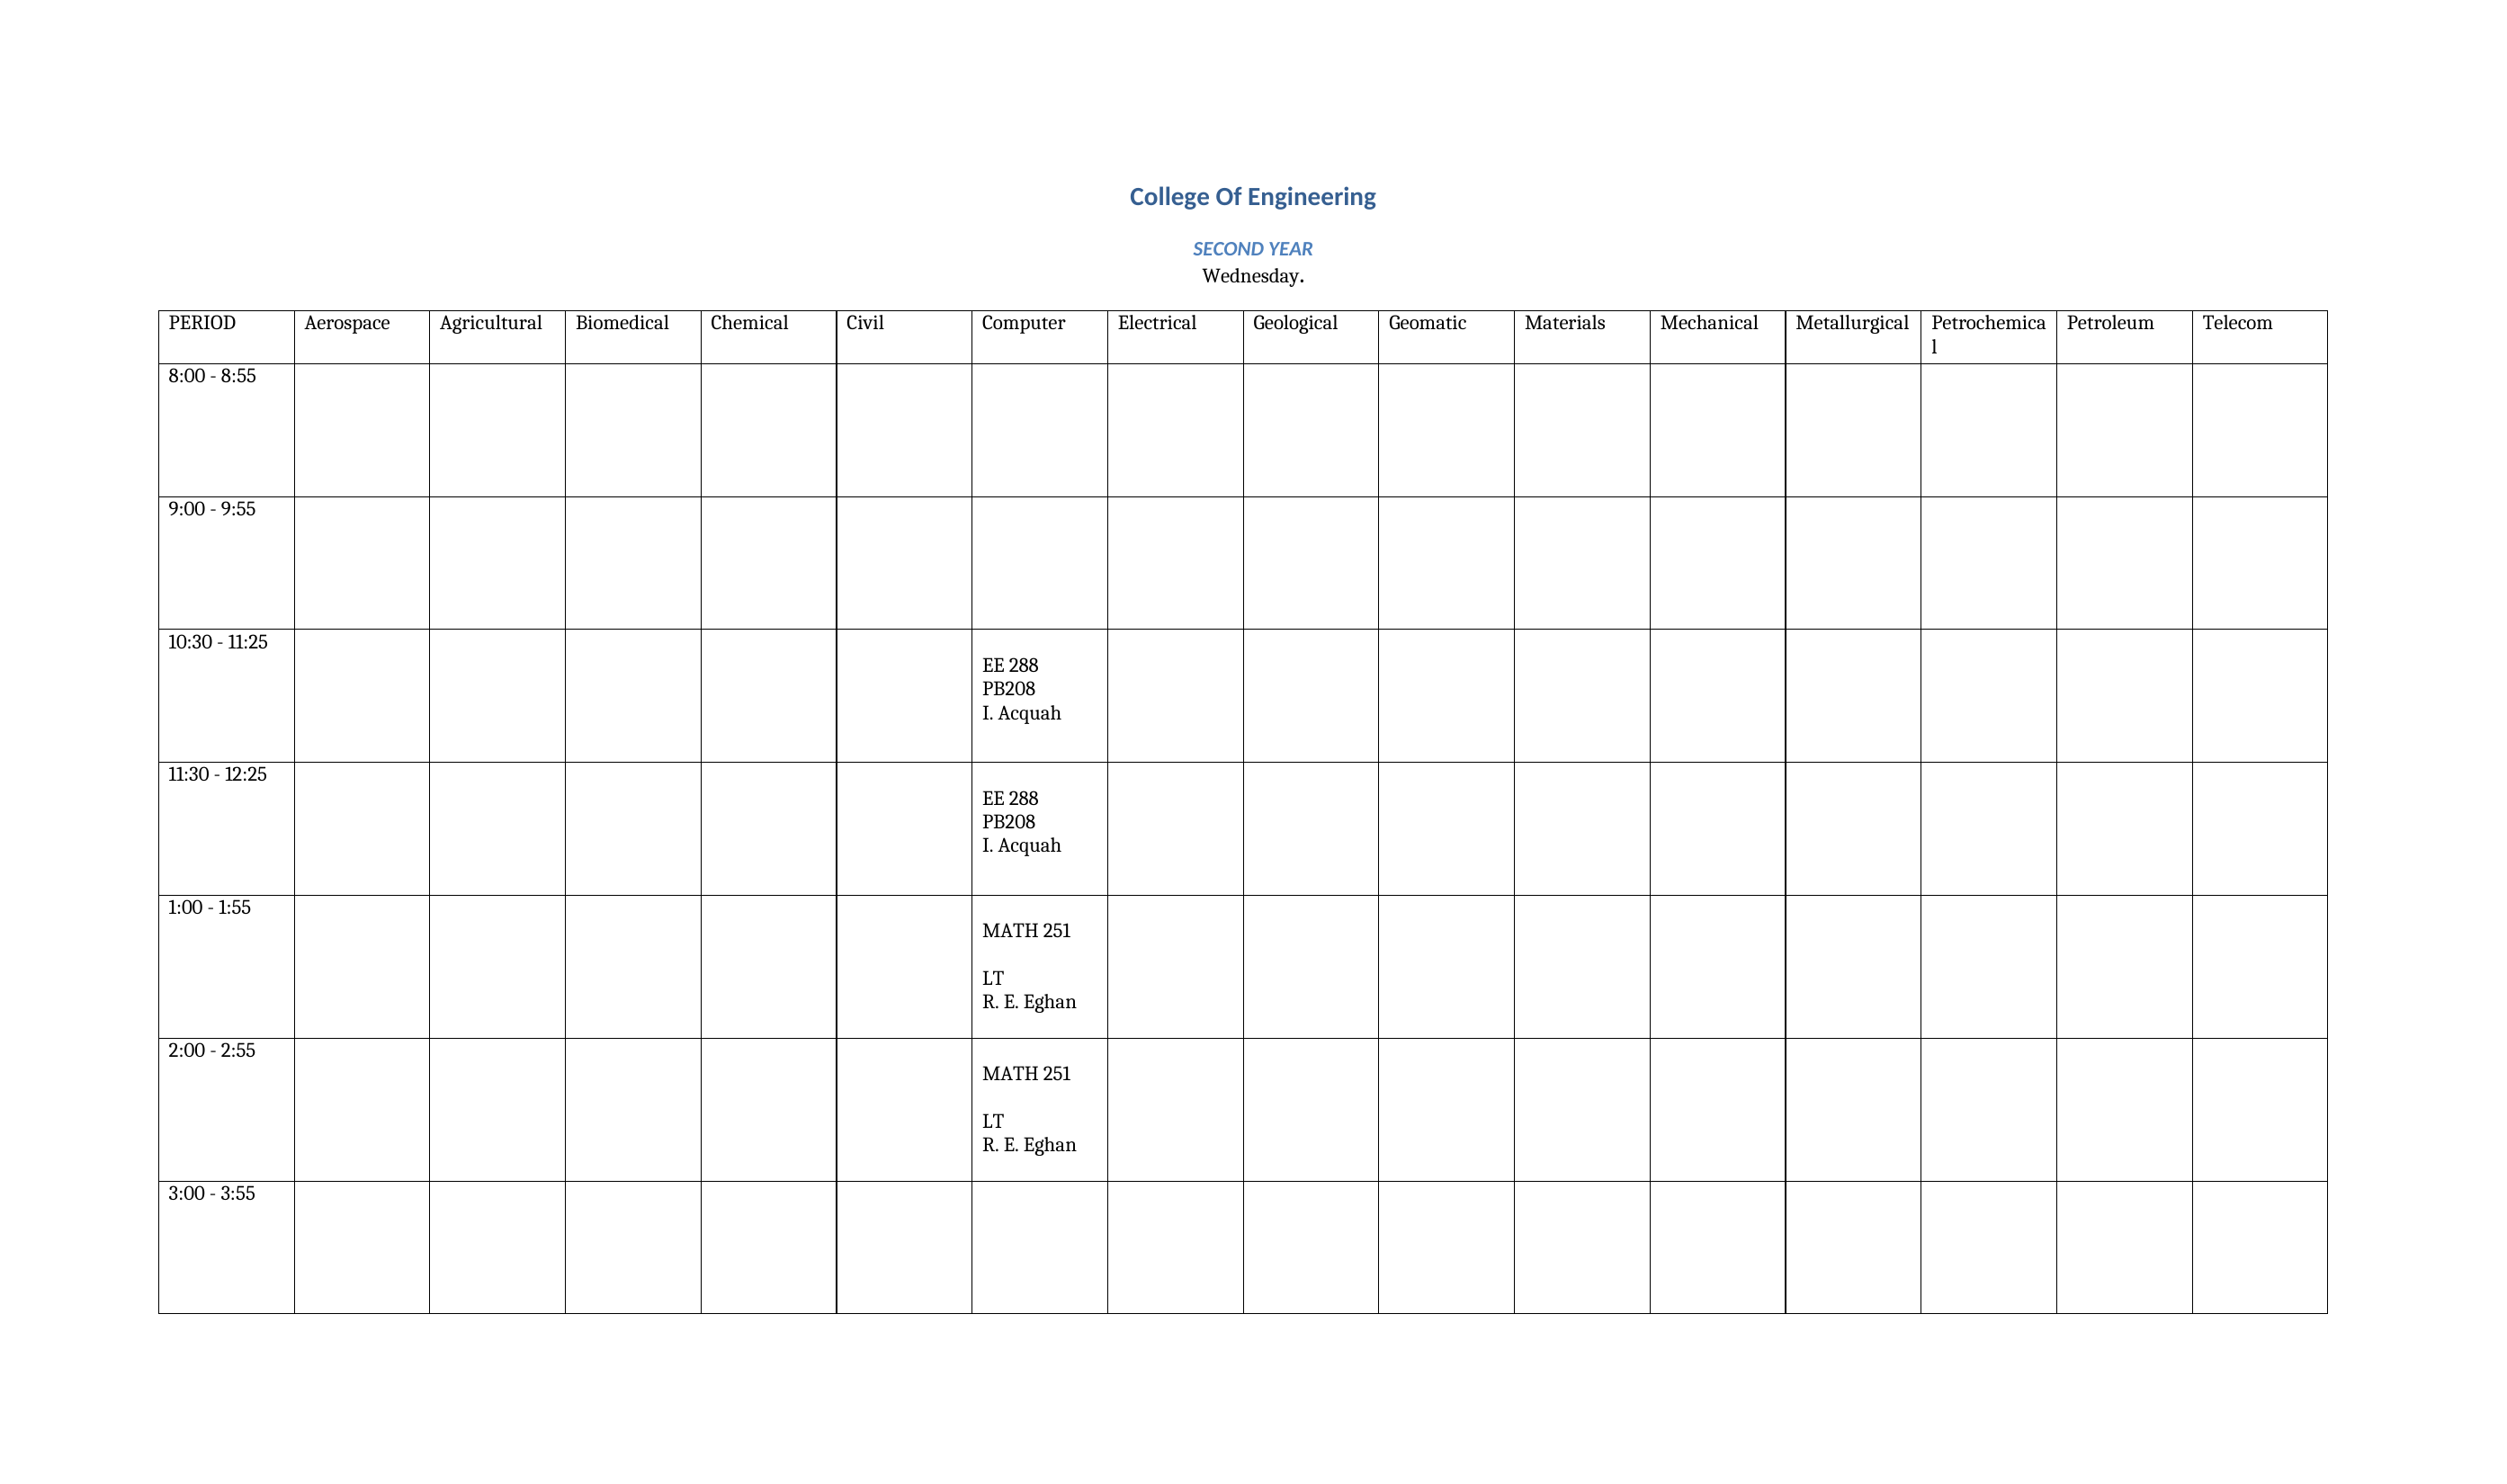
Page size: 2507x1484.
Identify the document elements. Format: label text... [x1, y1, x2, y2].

table_header Electrical [1108, 311, 1243, 363]
table_cell [1108, 763, 1243, 894]
table_cell [972, 364, 1107, 496]
table_header Agricultural [430, 311, 565, 363]
table_cell [1921, 364, 2056, 496]
table_cell [295, 1182, 429, 1313]
table_cell [1379, 630, 1514, 762]
table_cell [1921, 763, 2056, 894]
table_cell [837, 630, 971, 762]
table_cell [1108, 1182, 1243, 1313]
table_cell [566, 1182, 701, 1313]
table_cell 11:30 - 12:25 [159, 763, 294, 894]
table_cell [837, 497, 971, 629]
table_cell [295, 497, 429, 629]
table_cell [430, 364, 565, 496]
table_cell [1921, 630, 2056, 762]
table_header Materials [1515, 311, 1650, 363]
table_cell [566, 763, 701, 894]
table_cell [1786, 763, 1921, 894]
table_cell [2193, 1182, 2327, 1313]
table_cell [1379, 896, 1514, 1038]
table_cell [1786, 630, 1921, 762]
table_cell [430, 896, 565, 1038]
table_cell [430, 1182, 565, 1313]
table_cell [1108, 364, 1243, 496]
subtitle College Of Engineering [168, 180, 2338, 212]
table_cell [1786, 497, 1921, 629]
table_header Metallurgical [1786, 311, 1921, 363]
table_cell [1244, 1039, 1378, 1181]
table_cell [1244, 630, 1378, 762]
table_cell [1786, 1039, 1921, 1181]
table_cell [566, 630, 701, 762]
table_cell [1108, 896, 1243, 1038]
table_cell 1:00 - 1:55 [159, 896, 294, 1038]
table_cell [566, 896, 701, 1038]
table_header Mechanical [1651, 311, 1785, 363]
table_cell [430, 1039, 565, 1181]
table_cell [295, 763, 429, 894]
table_header Petroleum [2057, 311, 2192, 363]
table_cell [702, 364, 836, 496]
table_cell [1515, 497, 1650, 629]
table_cell 8:00 - 8:55 [159, 364, 294, 496]
table_cell [972, 497, 1107, 629]
table_cell [1651, 630, 1785, 762]
table_cell [1379, 497, 1514, 629]
table_cell [837, 896, 971, 1038]
table_cell [1651, 763, 1785, 894]
table_header Chemical [702, 311, 836, 363]
table_cell [702, 1039, 836, 1181]
table_header Telecom [2193, 311, 2327, 363]
table_cell 3:00 - 3:55 [159, 1182, 294, 1313]
table_cell MATH 251 LT R. E. Eghan [972, 1039, 1107, 1181]
table_cell [1651, 1182, 1785, 1313]
table_cell [837, 1182, 971, 1313]
table_header Computer [972, 311, 1107, 363]
table_cell [295, 630, 429, 762]
table_cell [430, 630, 565, 762]
table_cell [1515, 896, 1650, 1038]
table_cell [1515, 1182, 1650, 1313]
table_cell [1515, 763, 1650, 894]
table_cell [1921, 896, 2056, 1038]
table_header Geological [1244, 311, 1378, 363]
table_cell [1515, 1039, 1650, 1181]
subtitle SECOND YEAR [168, 236, 2338, 261]
table_cell [1515, 630, 1650, 762]
table_cell [2057, 1039, 2192, 1181]
table_cell [1786, 1182, 1921, 1313]
table_cell [1244, 763, 1378, 894]
table_cell [295, 364, 429, 496]
table_cell [1108, 630, 1243, 762]
table_cell [1379, 364, 1514, 496]
table_cell 9:00 - 9:55 [159, 497, 294, 629]
table_cell [295, 896, 429, 1038]
table_cell [2057, 896, 2192, 1038]
table_cell [2057, 497, 2192, 629]
table_cell [1379, 1182, 1514, 1313]
table_cell [566, 364, 701, 496]
table_cell [430, 763, 565, 894]
table_cell [295, 1039, 429, 1181]
table_cell [2193, 763, 2327, 894]
table_cell [972, 1182, 1107, 1313]
table_cell [837, 763, 971, 894]
table_cell [1651, 896, 1785, 1038]
table_cell [1108, 1039, 1243, 1181]
table_cell EE 288 PB208 I. Acquah [972, 763, 1107, 894]
table_cell [702, 497, 836, 629]
text Wednesday. [168, 264, 2338, 288]
table_cell [1108, 497, 1243, 629]
table_cell [1515, 364, 1650, 496]
table_cell [1921, 497, 2056, 629]
table_cell [2193, 1039, 2327, 1181]
table_cell [702, 896, 836, 1038]
table_cell [1244, 1182, 1378, 1313]
table_header Aerospace [295, 311, 429, 363]
table_cell 2:00 - 2:55 [159, 1039, 294, 1181]
table_cell [1244, 497, 1378, 629]
table_header Geomatic [1379, 311, 1514, 363]
table_cell [1379, 763, 1514, 894]
table_cell [702, 763, 836, 894]
table_cell [2193, 896, 2327, 1038]
table_cell [2057, 364, 2192, 496]
table_cell [1921, 1182, 2056, 1313]
table_cell [1651, 497, 1785, 629]
table_cell [566, 497, 701, 629]
table_cell [2057, 1182, 2192, 1313]
table_cell MATH 251 LT R. E. Eghan [972, 896, 1107, 1038]
table_cell [566, 1039, 701, 1181]
table_cell [2193, 364, 2327, 496]
table_cell [2057, 763, 2192, 894]
table_cell [430, 497, 565, 629]
table_cell [1244, 896, 1378, 1038]
table_cell [837, 1039, 971, 1181]
table_cell [2193, 630, 2327, 762]
table_header Petrochemical [1921, 311, 2056, 363]
table_cell [2057, 630, 2192, 762]
table_cell 10:30 - 11:25 [159, 630, 294, 762]
table_header PERIOD [159, 311, 294, 363]
table_cell [2193, 497, 2327, 629]
table_cell [1921, 1039, 2056, 1181]
table_cell EE 288 PB208 I. Acquah [972, 630, 1107, 762]
table_cell [702, 1182, 836, 1313]
table_cell [702, 630, 836, 762]
table_cell [1244, 364, 1378, 496]
table_header Civil [837, 311, 971, 363]
table_cell [1379, 1039, 1514, 1181]
table_cell [1651, 1039, 1785, 1181]
table_cell [1786, 896, 1921, 1038]
table_cell [837, 364, 971, 496]
table_cell [1651, 364, 1785, 496]
table_cell [1786, 364, 1921, 496]
table_header Biomedical [566, 311, 701, 363]
